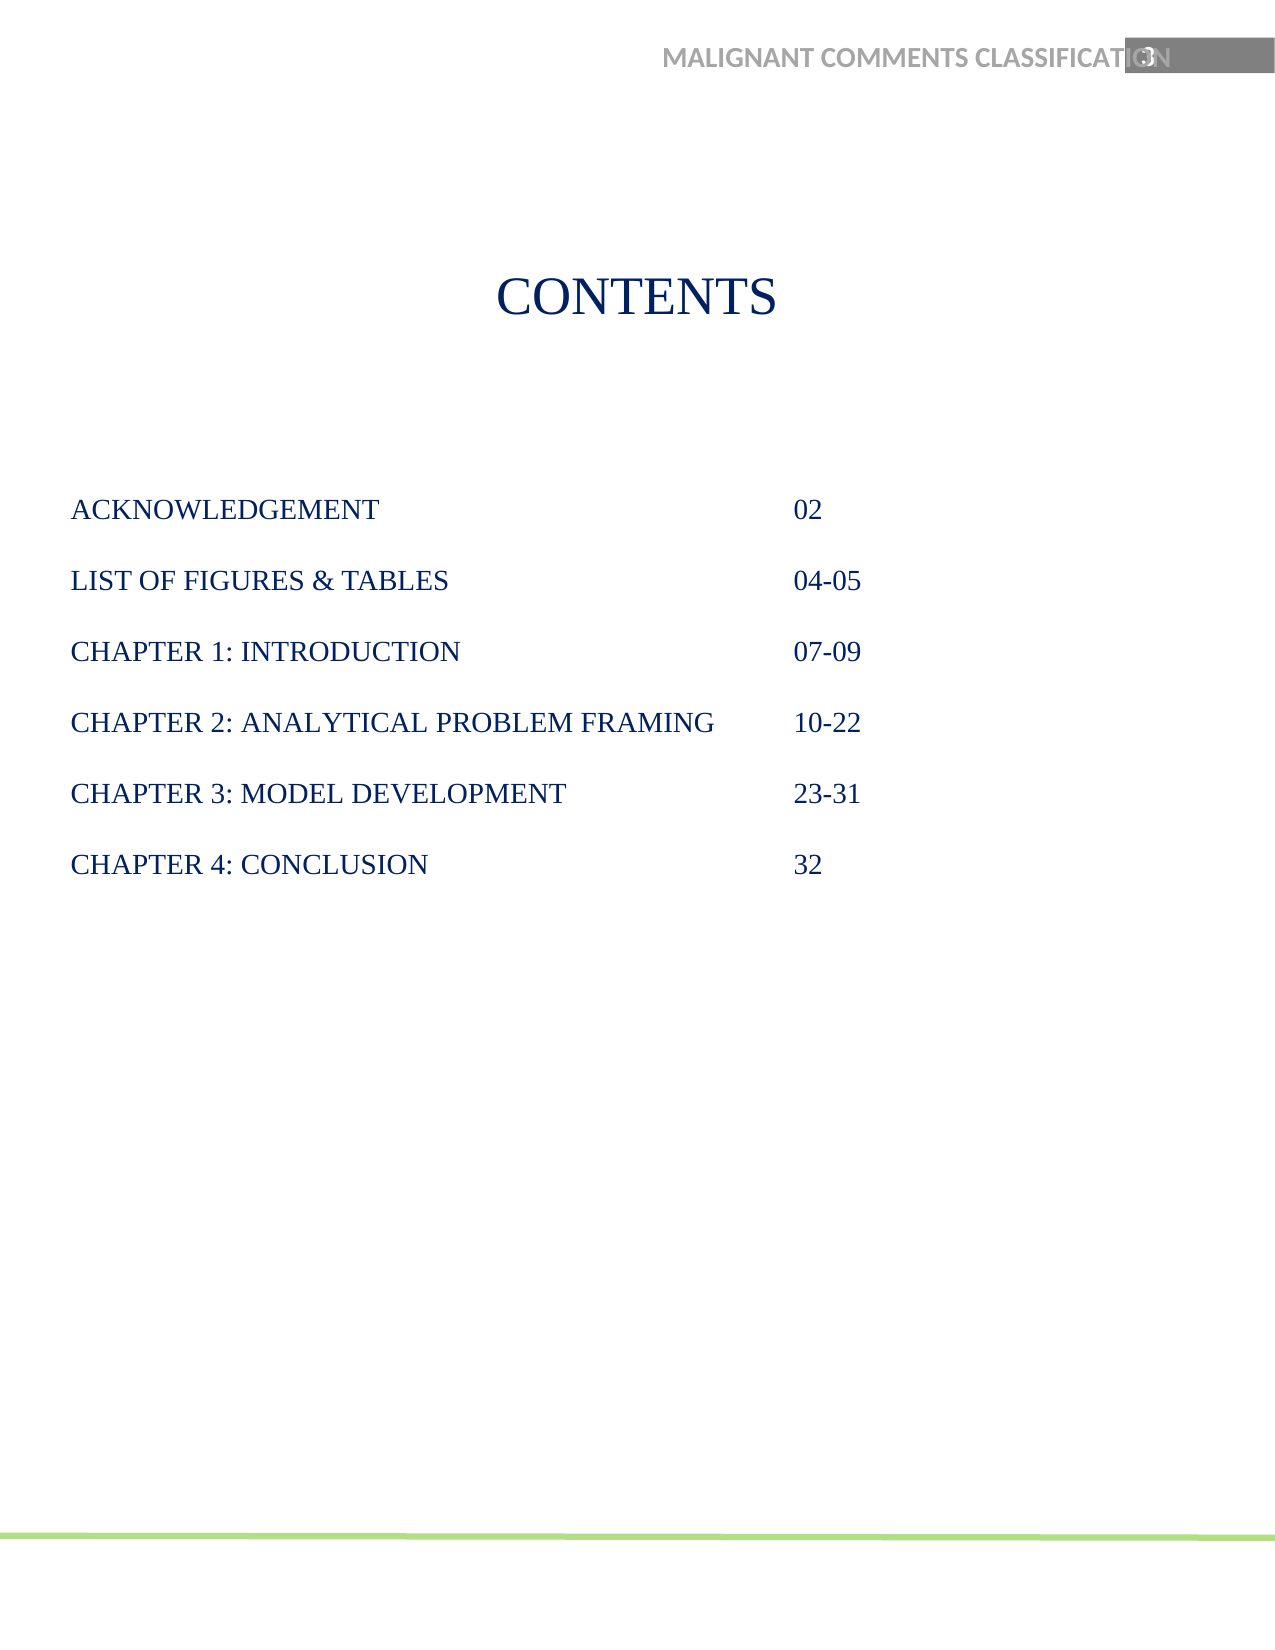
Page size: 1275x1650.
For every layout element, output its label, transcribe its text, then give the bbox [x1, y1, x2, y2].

table_cell CHAPTER 1: INTRODUCTION [59, 634, 782, 705]
table_cell LIST OF FIGURES & TABLES [59, 563, 782, 634]
text CONTENTS [59, 264, 1216, 326]
table_cell 10-22 [782, 705, 1104, 776]
table_header ACKNOWLEDGEMENT [59, 492, 782, 563]
table_cell CHAPTER 2: ANALYTICAL PROBLEM FRAMING [59, 705, 782, 776]
table_cell 23-31 [782, 776, 1104, 847]
table_cell 04-05 [782, 563, 1104, 634]
table_cell CHAPTER 3: MODEL DEVELOPMENT [59, 776, 782, 847]
table_cell 07-09 [782, 634, 1104, 705]
table_cell CHAPTER 4: CONCLUSION [59, 848, 782, 918]
table_cell 32 [782, 848, 1104, 918]
table_header 02 [782, 492, 1104, 563]
